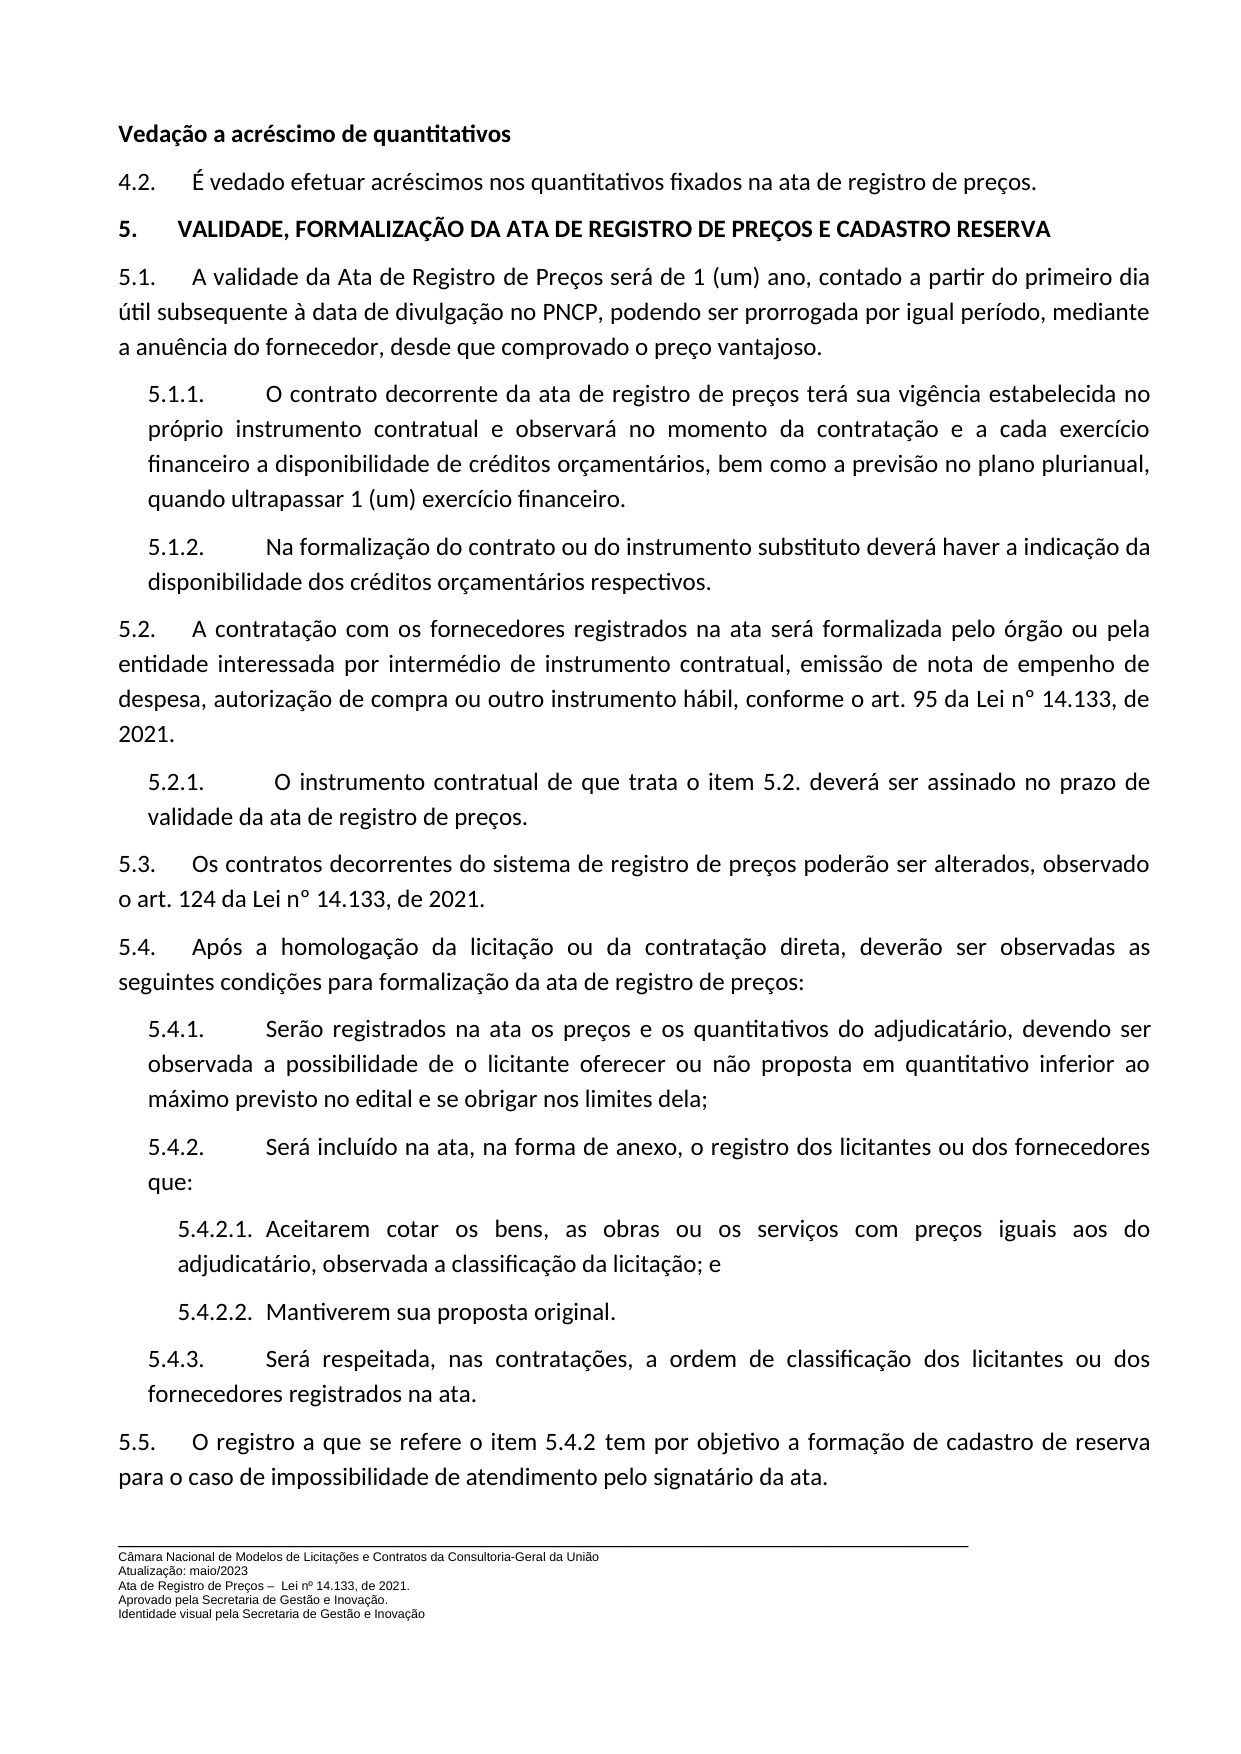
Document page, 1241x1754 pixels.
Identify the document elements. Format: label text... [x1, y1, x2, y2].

list VALIDADE, FORMALIZAÇÃO DA ATA DE REGISTRO DE PREÇOS E CADASTRO RESERVA [118, 213, 1152, 244]
list O contrato decorrente da ata de registro de preços terá sua vigência estabelecida no próprio instrumento contratual e observará no momento da contratação e a cada exercício financeiro a disponibilidade de créditos orçamentários, bem como a previsão no plano plurianual, quando ultrapassar 1 (um) exercício financeiro. [148, 378, 1152, 514]
list Aceitarem cotar os bens, as obras ou os serviços com preços iguais aos do adjudicatário, observada a classificação da licitação; e [177, 1213, 1152, 1279]
text Vedação a acréscimo de quantitativos [118, 118, 1152, 149]
list Mantiverem sua proposta original. [177, 1296, 1152, 1326]
list A contratação com os fornecedores registrados na ata será formalizada pelo órgão ou pela entidade interessada por intermédio de instrumento contratual, emissão de nota de empenho de despesa, autorização de compra ou outro instrumento hábil, conforme o art. 95 da Lei nº 14.133, de 2021. [118, 613, 1152, 749]
list Será respeitada, nas contratações, a ordem de classificação dos licitantes ou dos fornecedores registrados na ata. [148, 1343, 1152, 1409]
list A validade da Ata de Registro de Preços será de 1 (um) ano, contado a partir do primeiro dia útil subsequente à data de divulgação no PNCP, podendo ser prorrogada por igual período, mediante a anuência do fornecedor, desde que comprovado o preço vantajoso. [118, 261, 1152, 361]
list Na formalização do contrato ou do instrumento substituto deverá haver a indicação da disponibilidade dos créditos orçamentários respectivos. [148, 531, 1152, 596]
list É vedado efetuar acréscimos nos quantitativos fixados na ata de registro de preços. [118, 166, 1152, 196]
list Após a homologação da licitação ou da contratação direta, deverão ser observadas as seguintes condições para formalização da ata de registro de preços: [118, 931, 1152, 996]
list O instrumento contratual de que trata o item 5.2. deverá ser assinado no prazo de validade da ata de registro de preços. [148, 766, 1152, 831]
list Será incluído na ata, na forma de anexo, o registro dos licitantes ou dos fornecedores que: [148, 1131, 1152, 1196]
list Os contratos decorrentes do sistema de registro de preços poderão ser alterados, observado o art. 124 da Lei nº 14.133, de 2021. [118, 848, 1152, 914]
list Serão registrados na ata os preços e os quantitativos do adjudicatário, devendo ser observada a possibilidade de o licitante oferecer ou não proposta em quantitativo inferior ao máximo previsto no edital e se obrigar nos limites dela; [148, 1013, 1152, 1114]
